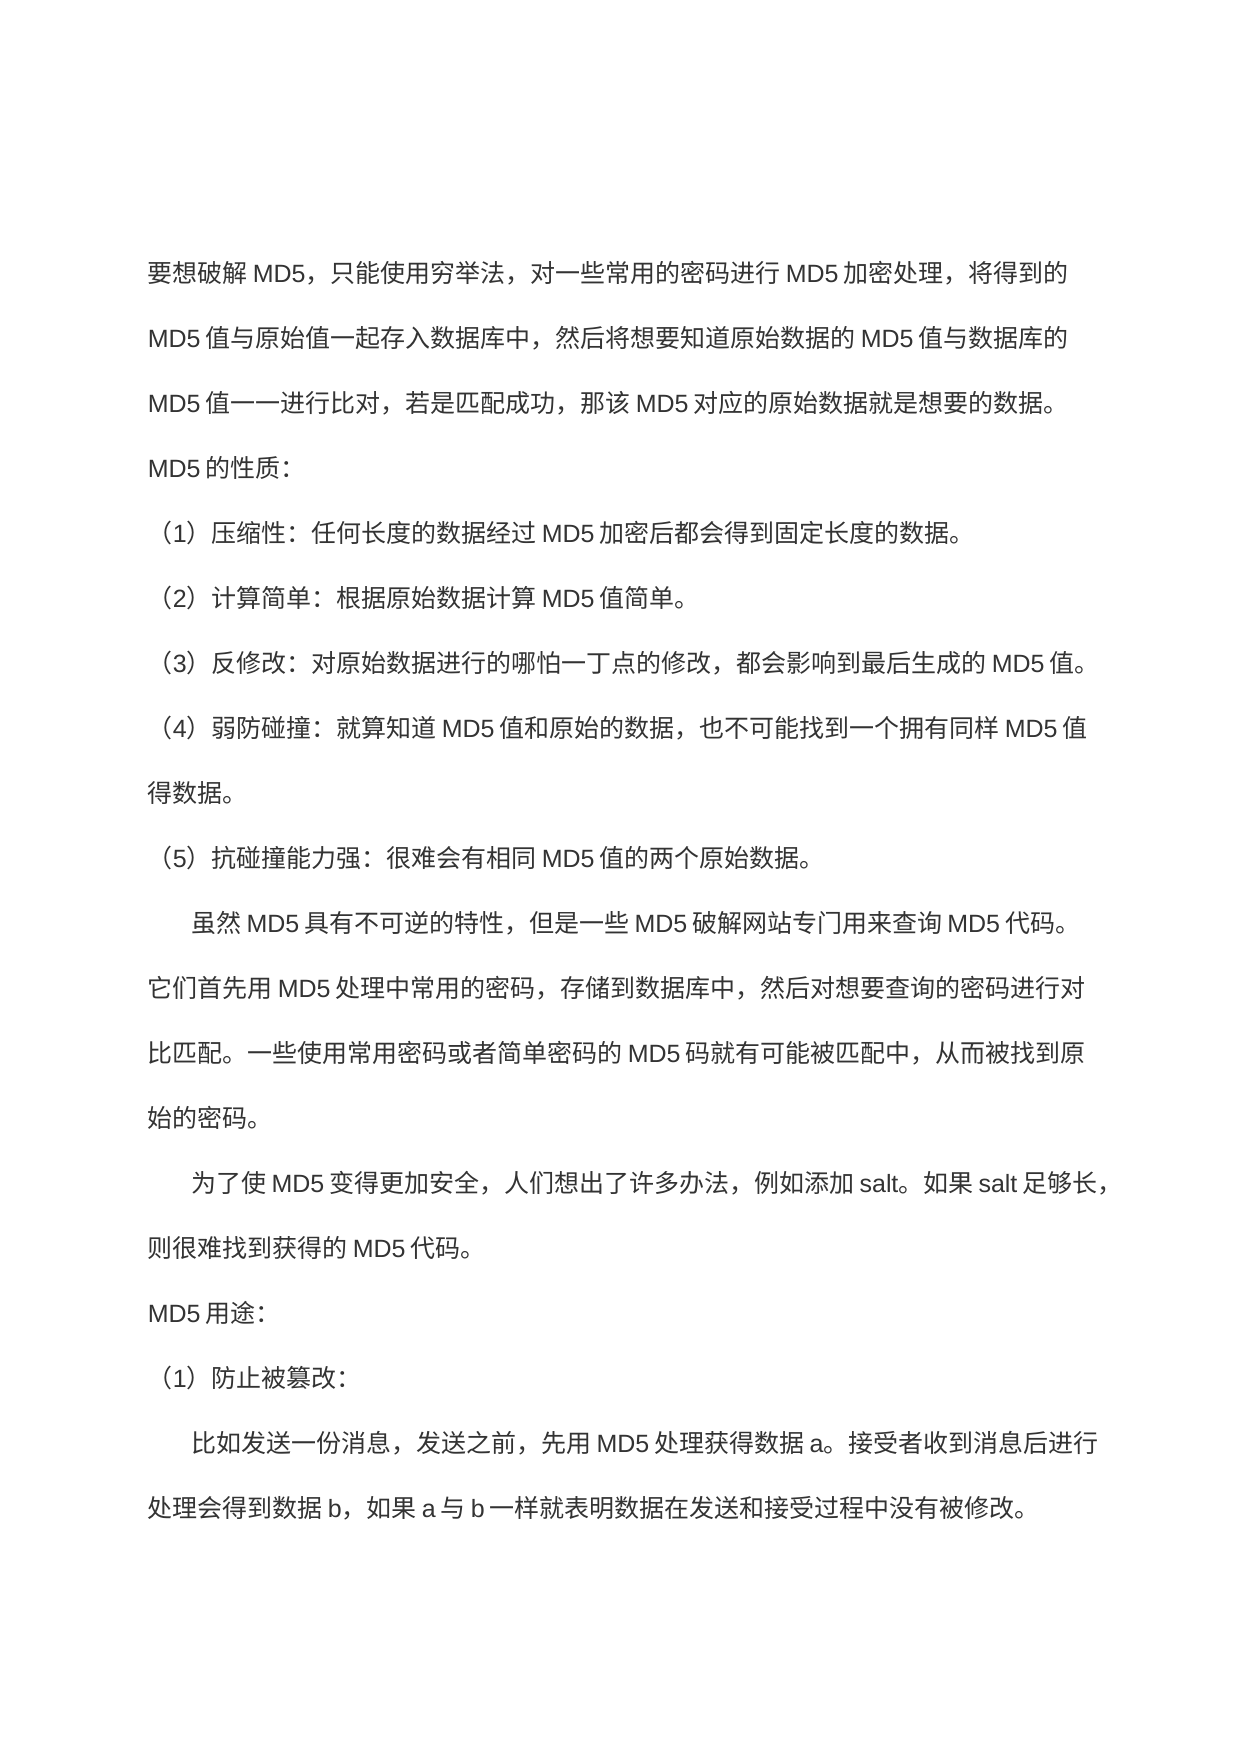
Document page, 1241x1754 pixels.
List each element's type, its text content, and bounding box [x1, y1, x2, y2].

text （3）反修改：对原始数据进行的哪怕一丁点的修改，都会影响到最后生成的MD5值。 [148, 629, 1104, 694]
text 为了使MD5变得更加安全，人们想出了许多办法，例如添加salt。如果salt足够长，则很难找到获得的MD5代码。 [148, 1149, 1104, 1279]
text （4）弱防碰撞：就算知道MD5值和原始的数据，也不可能找到一个拥有同样MD5值得数据。 [148, 694, 1104, 824]
text （1）防止被篡改： [148, 1344, 1104, 1409]
text （5）抗碰撞能力强：很难会有相同MD5值的两个原始数据。 [148, 824, 1104, 889]
text 虽然MD5具有不可逆的特性，但是一些MD5破解网站专门用来查询MD5代码。它们首先用MD5处理中常用的密码，存储到数据库中，然后对想要查询的密码进行对比匹配。一些使用常用密码或者简单密码的MD5码就有可能被匹配中，从而被找到原始的密码。 [148, 889, 1104, 1149]
text MD5的性质： [148, 434, 1104, 499]
text MD5用途： [148, 1279, 1104, 1344]
text （2）计算简单：根据原始数据计算MD5值简单。 [148, 564, 1104, 629]
text 比如发送一份消息，发送之前，先用MD5处理获得数据a。接受者收到消息后进行处理会得到数据b，如果a与b一样就表明数据在发送和接受过程中没有被修改。 [148, 1409, 1104, 1539]
text （1）压缩性：任何长度的数据经过MD5加密后都会得到固定长度的数据。 [148, 499, 1104, 564]
